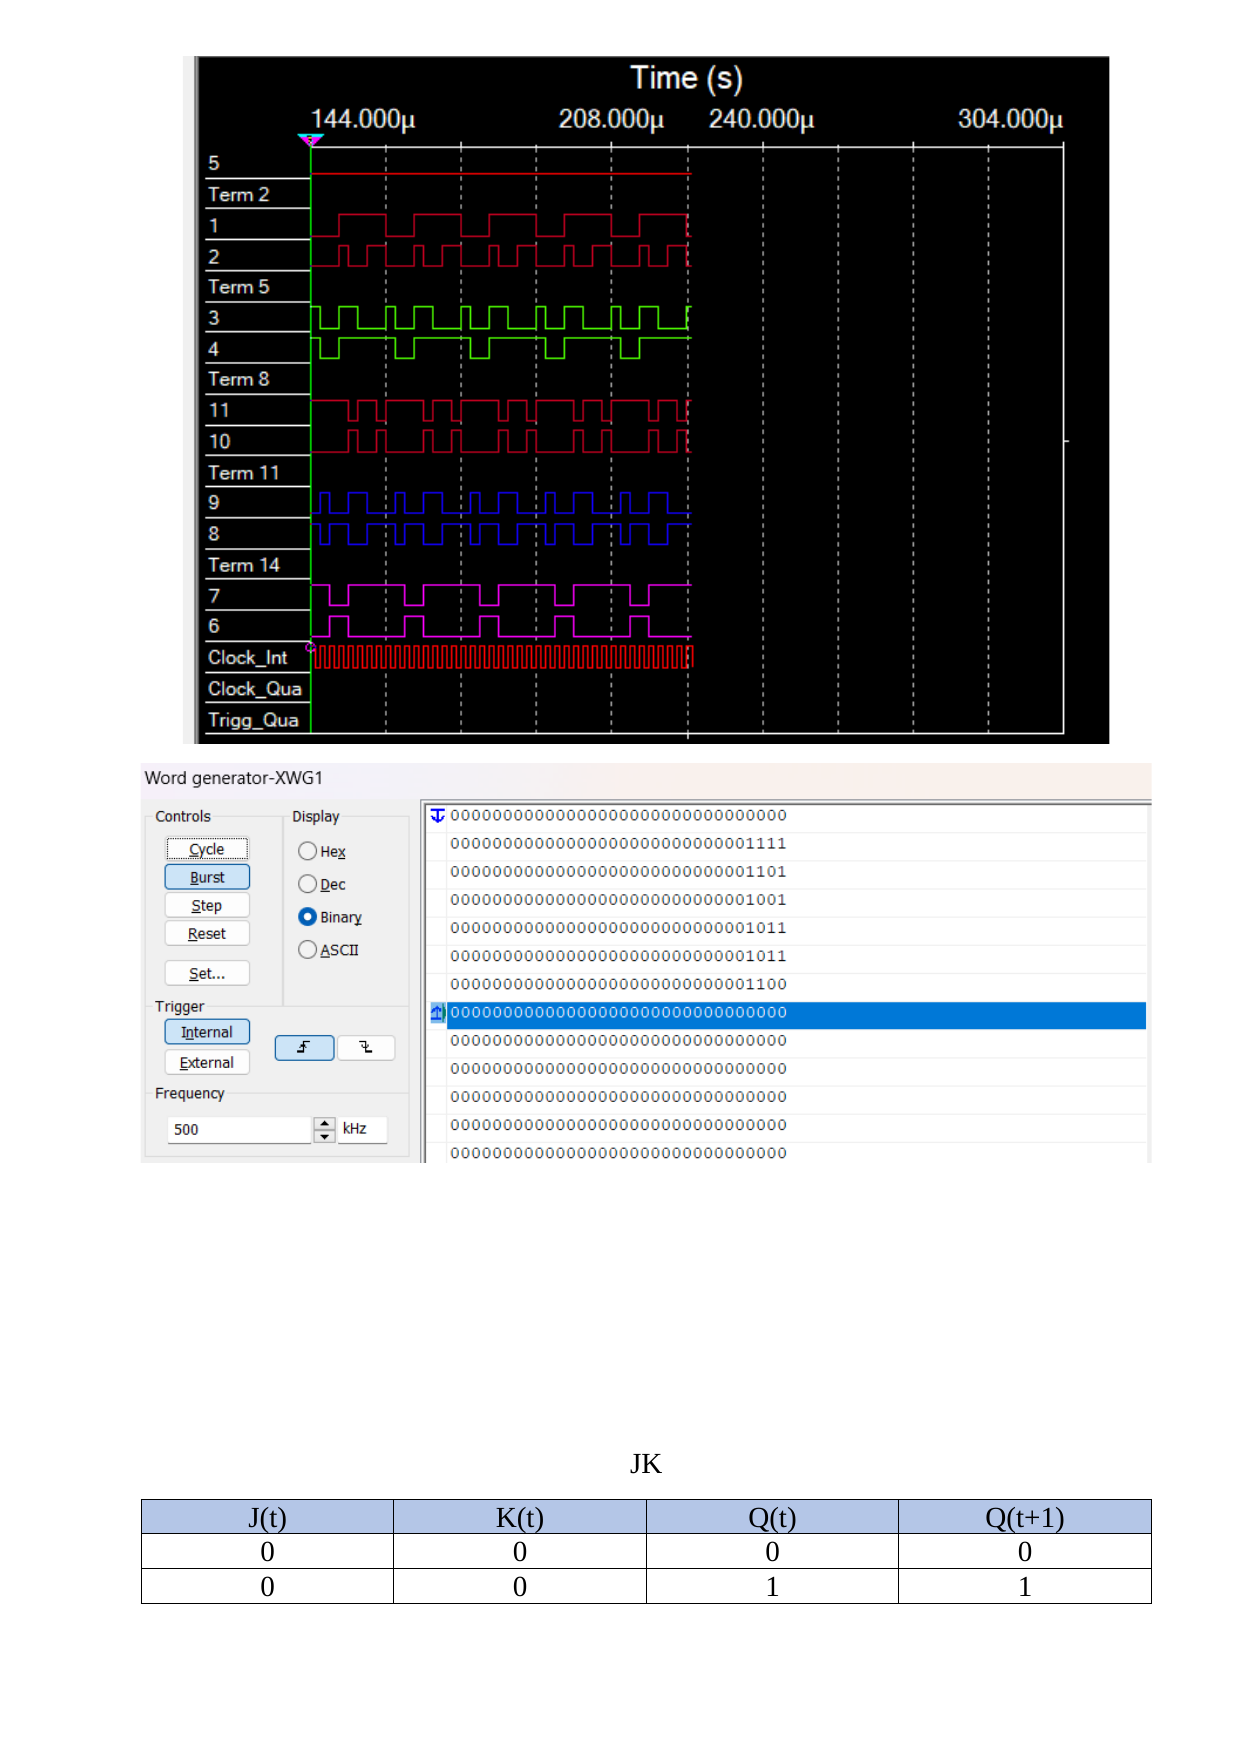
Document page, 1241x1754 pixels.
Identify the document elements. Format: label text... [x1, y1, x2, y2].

table_cell 0 [394, 1534, 646, 1568]
picture [140, 763, 1152, 1163]
table_header K(t) [394, 1500, 646, 1533]
table_header Q(t+1) [899, 1500, 1151, 1533]
table_cell 0 [394, 1569, 646, 1602]
table_cell 0 [142, 1569, 393, 1602]
table_cell 0 [899, 1534, 1151, 1568]
table_cell 1 [899, 1569, 1151, 1602]
table_header J(t) [142, 1500, 393, 1533]
table_cell 0 [647, 1534, 898, 1568]
table_cell 0 [142, 1534, 393, 1568]
table_header Q(t) [647, 1500, 898, 1533]
table_cell 1 [647, 1569, 898, 1602]
picture [182, 56, 1110, 744]
text JK [141, 1446, 1152, 1479]
